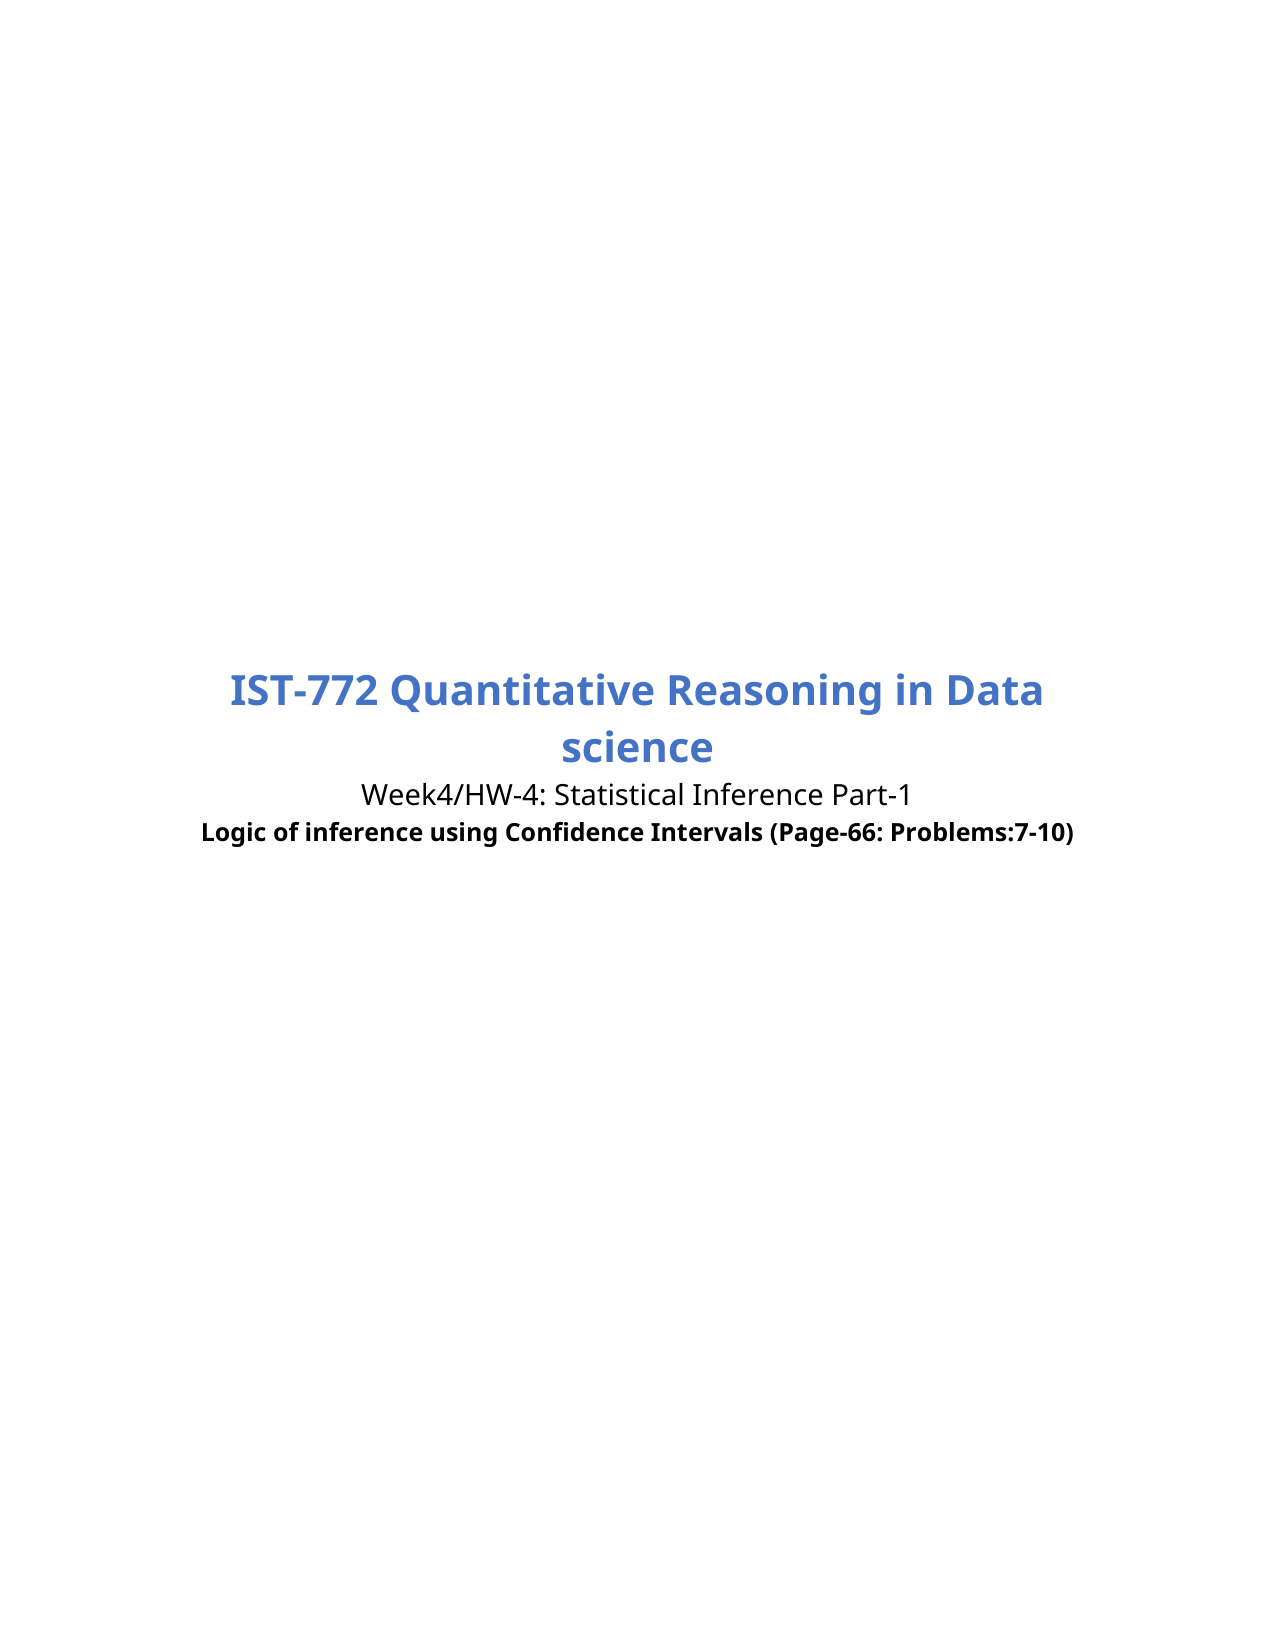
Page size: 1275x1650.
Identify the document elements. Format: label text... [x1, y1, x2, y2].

text Logic of inference using Confidence Intervals (Page-66: Problems:7-10) [150, 814, 1125, 848]
text IST-772 Quantitative Reasoning in Data science [150, 661, 1125, 774]
text Week4/HW-4: Statistical Inference Part-1 [150, 774, 1125, 814]
